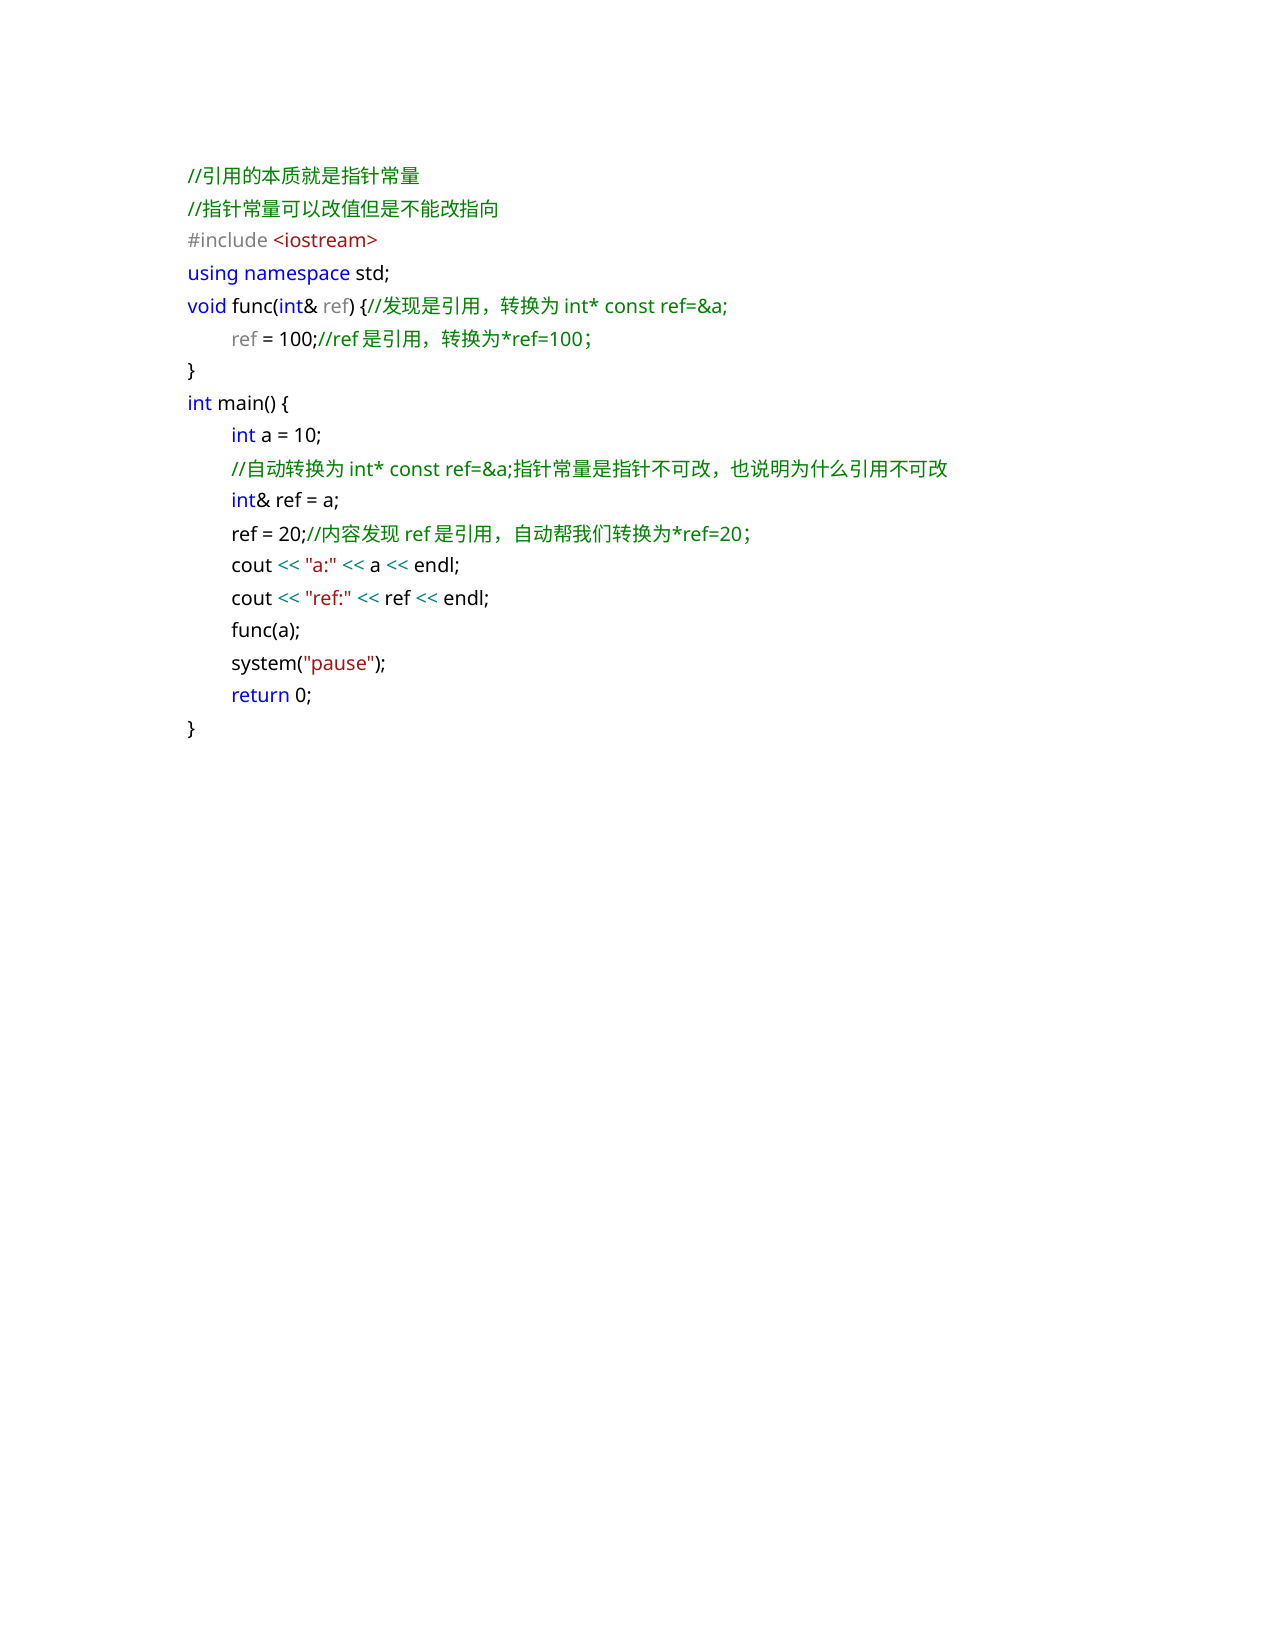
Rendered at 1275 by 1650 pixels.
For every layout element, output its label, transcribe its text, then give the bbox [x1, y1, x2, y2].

text //指针常量可以改值但是不能改指向 [187, 191, 1087, 224]
text using namespace std; [187, 256, 1087, 289]
text int main() { [187, 386, 1087, 419]
text //自动转换为int* const ref=&a;指针常量是指针不可改，也说明为什么引用不可改 [187, 451, 1087, 484]
text ref = 100;//ref是引用，转换为*ref=100； [187, 321, 1087, 354]
text return 0; [187, 679, 1087, 711]
text int a = 10; [187, 419, 1087, 451]
text func(a); [187, 614, 1087, 646]
text cout << "a:" << a << endl; [187, 549, 1087, 581]
text ref = 20;//内容发现ref是引用，自动帮我们转换为*ref=20； [187, 516, 1087, 549]
text int& ref = a; [187, 484, 1087, 516]
text void func(int& ref) {//发现是引用，转换为int* const ref=&a; [187, 289, 1087, 321]
text } [187, 354, 1087, 386]
text } [187, 711, 1087, 744]
text cout << "ref:" << ref << endl; [187, 581, 1087, 614]
text //引用的本质就是指针常量 [187, 159, 1087, 191]
text system("pause"); [187, 646, 1087, 679]
text #include <iostream> [187, 224, 1087, 256]
